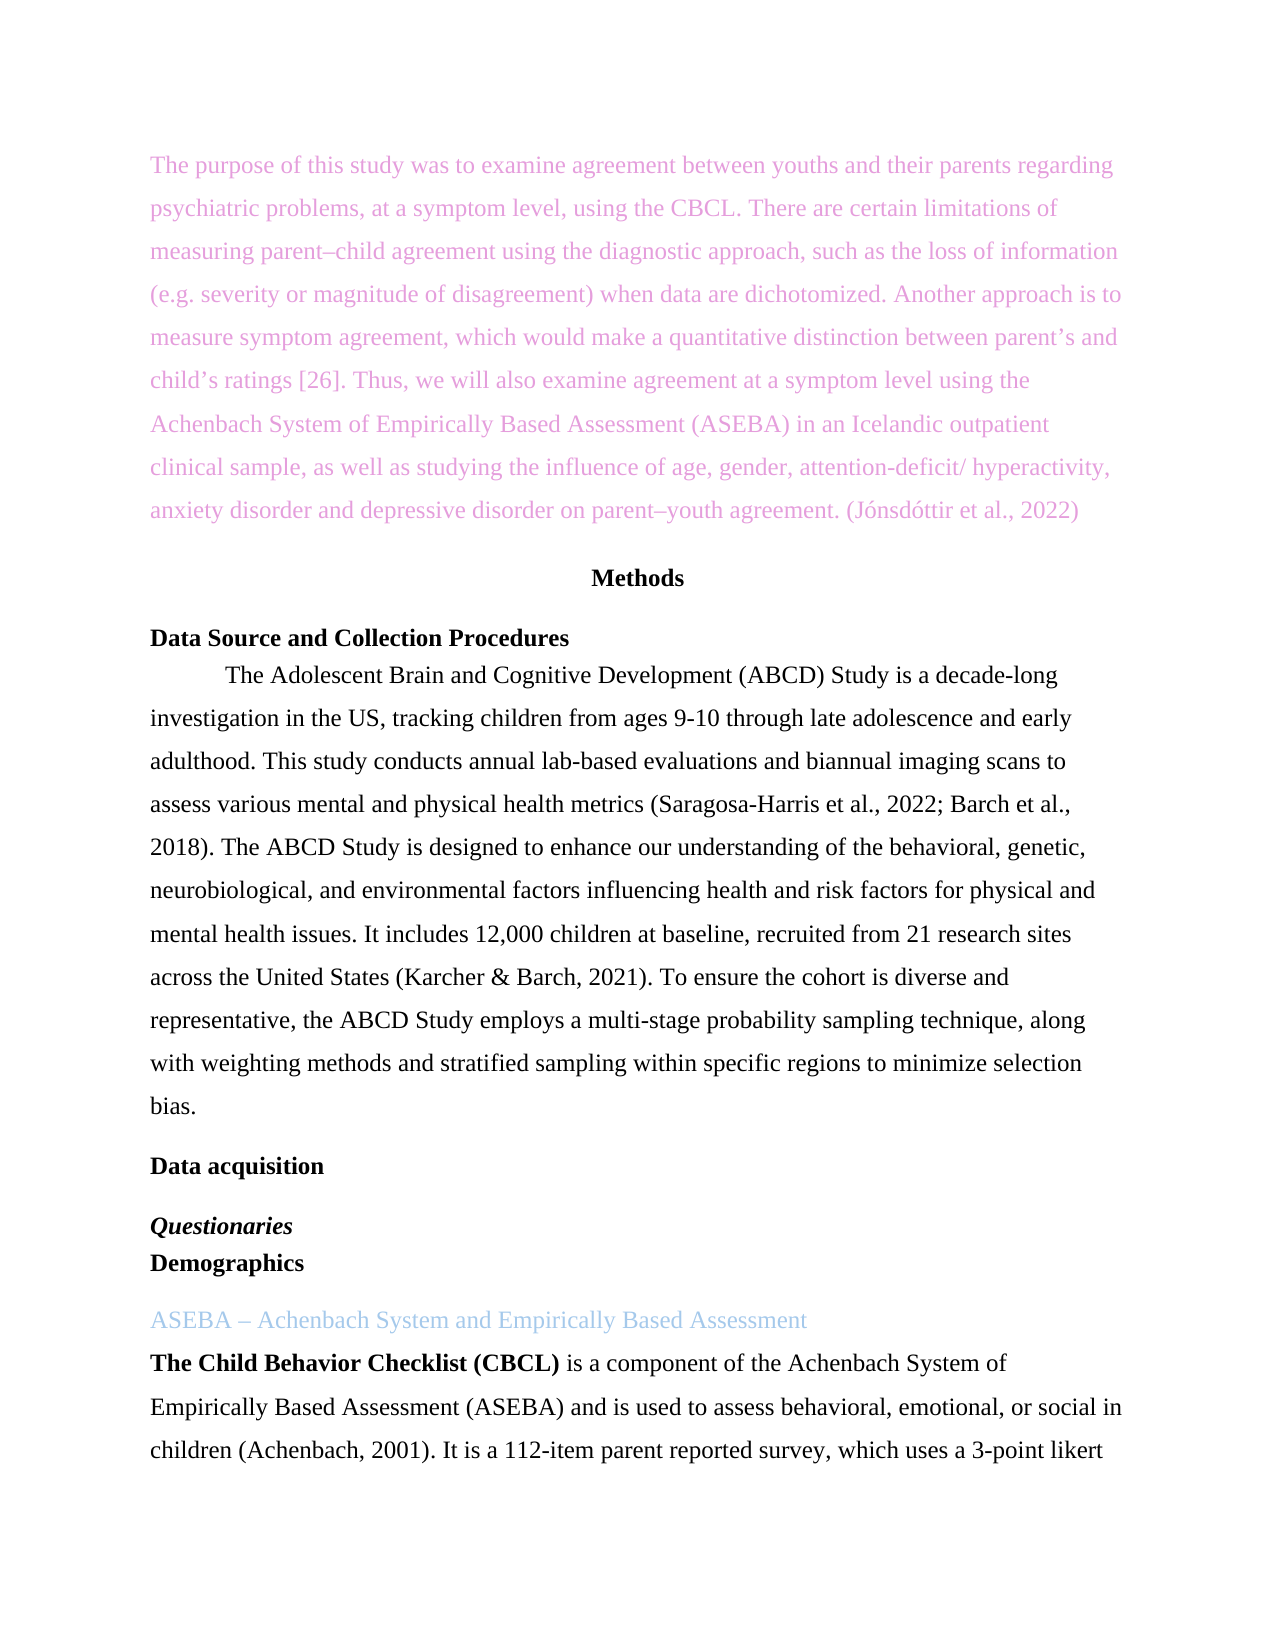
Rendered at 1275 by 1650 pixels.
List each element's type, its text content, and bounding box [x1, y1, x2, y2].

text The Adolescent Brain and Cognitive Development (ABCD) Study is a decade-long investigation in the US, tracking children from ages 9-10 through late adolescence and early adulthood. This study conducts annual lab-based evaluations and biannual imaging scans to assess various mental and physical health metrics (Saragosa-Harris et al., 2022; Barch et al., 2018). The ABCD Study is designed to enhance our understanding of the behavioral, genetic, neurobiological, and environmental factors influencing health and risk factors for physical and mental health issues. It includes 12,000 children at baseline, recruited from 21 research sites across the United States (Karcher & Barch, 2021). To ensure the cohort is diverse and representative, the ABCD Study employs a multi-stage probability sampling technique, along with weighting methods and stratified sampling within specific regions to minimize selection bias. [150, 660, 1125, 1120]
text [150, 1348, 1125, 1463]
text Methods [150, 563, 1125, 592]
text Demographics [150, 1248, 1125, 1277]
text Questionaries [150, 1211, 1125, 1239]
text Data acquisition [150, 1151, 1125, 1180]
text ASEBA – Achenbach System and Empirically Based Assessment [150, 1305, 1125, 1334]
text The purpose of this study was to examine agreement between youths and their parents regarding psychiatric problems, at a symptom level, using the CBCL. There are certain limitations of measuring parent–child agreement using the diagnostic approach, such as the loss of information (e.g. severity or magnitude of disagreement) when data are dichotomized. Another approach is to measure symptom agreement, which would make a quantitative distinction between parent’s and child’s ratings [26]. Thus, we will also examine agreement at a symptom level using the Achenbach System of Empirically Based Assessment (ASEBA) in an Icelandic outpatient clinical sample, as well as studying the influence of age, gender, attention-deficit/ hyperactivity, anxiety disorder and depressive disorder on parent–youth agreement. (Jónsdóttir et al., 2022) [150, 150, 1125, 524]
text Data Source and Collection Procedures [150, 623, 1125, 652]
